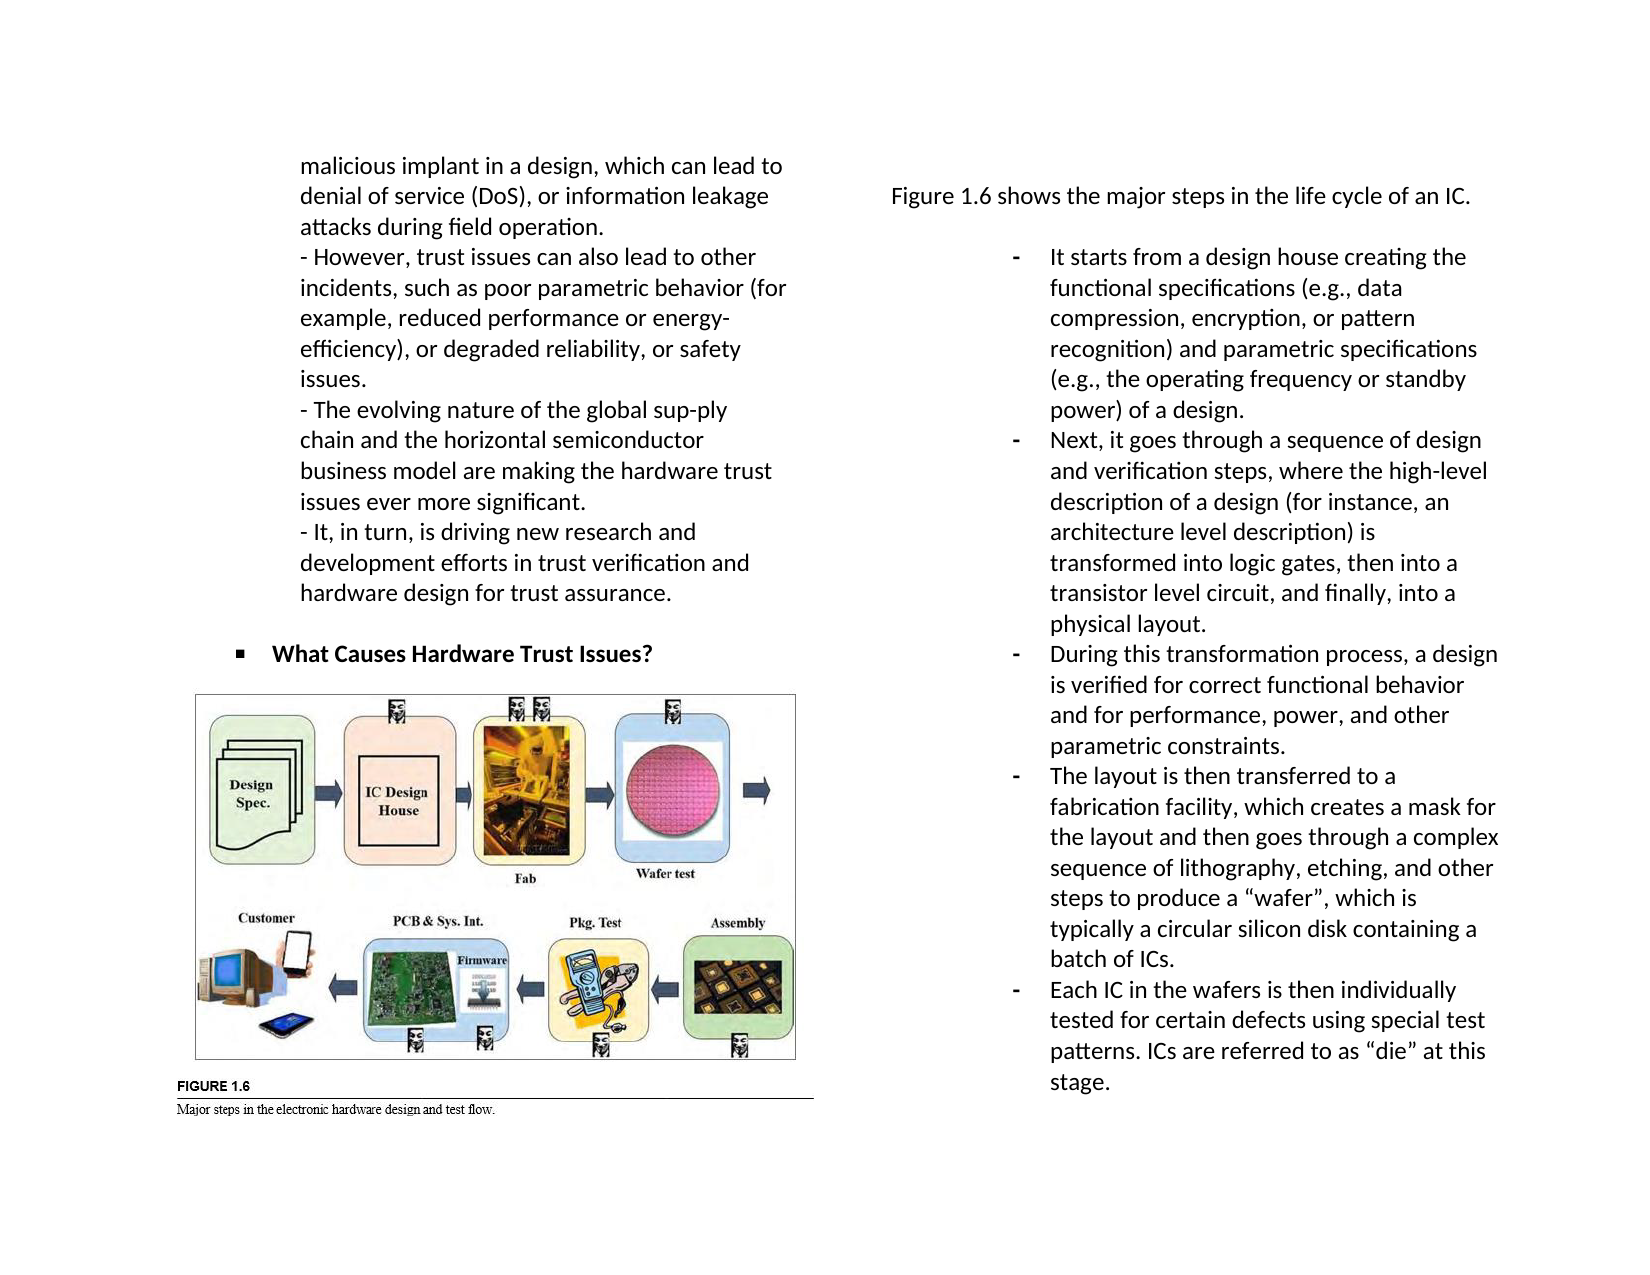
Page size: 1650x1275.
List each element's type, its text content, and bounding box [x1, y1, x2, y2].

list During this transformation process, a design is verified for correct functional behavior and for performance, power, and other parametric constraints. [1012, 638, 1500, 760]
text Figure 1.6 shows the major steps in the life cycle of an IC. [862, 181, 1500, 211]
list Each IC in the wafers is then individually tested for certain defects using special test patterns. ICs are referred to as “die” at this stage. [1012, 974, 1500, 1096]
list Next, it goes through a sequence of design and verification steps, where the high-level description of a design (for instance, an architecture level description) is transformed into logic gates, then into a transistor level circuit, and finally, into a physical layout. [1012, 425, 1500, 638]
list - However, trust issues can also lead to other incidents, such as poor parametric behavior (for example, reduced performance or energy-efficiency), or degraded reliability, or safety issues. [300, 242, 787, 394]
list The layout is then transferred to a fabrication facility, which creates a mask for the layout and then goes through a complex sequence of lithography, etching, and other steps to produce a “wafer”, which is typically a circular silicon disk containing a batch of ICs. [1012, 760, 1500, 974]
list What Causes Hardware Trust Issues? [234, 638, 787, 669]
list It starts from a design house creating the functional specifications (e.g., data compression, encryption, or pattern recognition) and parametric specifications (e.g., the operating frequency or standby power) of a design. [1012, 242, 1500, 425]
list - The evolving nature of the global sup-ply chain and the horizontal semiconductor business model are making the hardware trust issues ever more significant. [300, 394, 787, 516]
list - It, in turn, is driving new research and development efforts in trust verification and hardware design for trust assurance. [300, 516, 787, 608]
